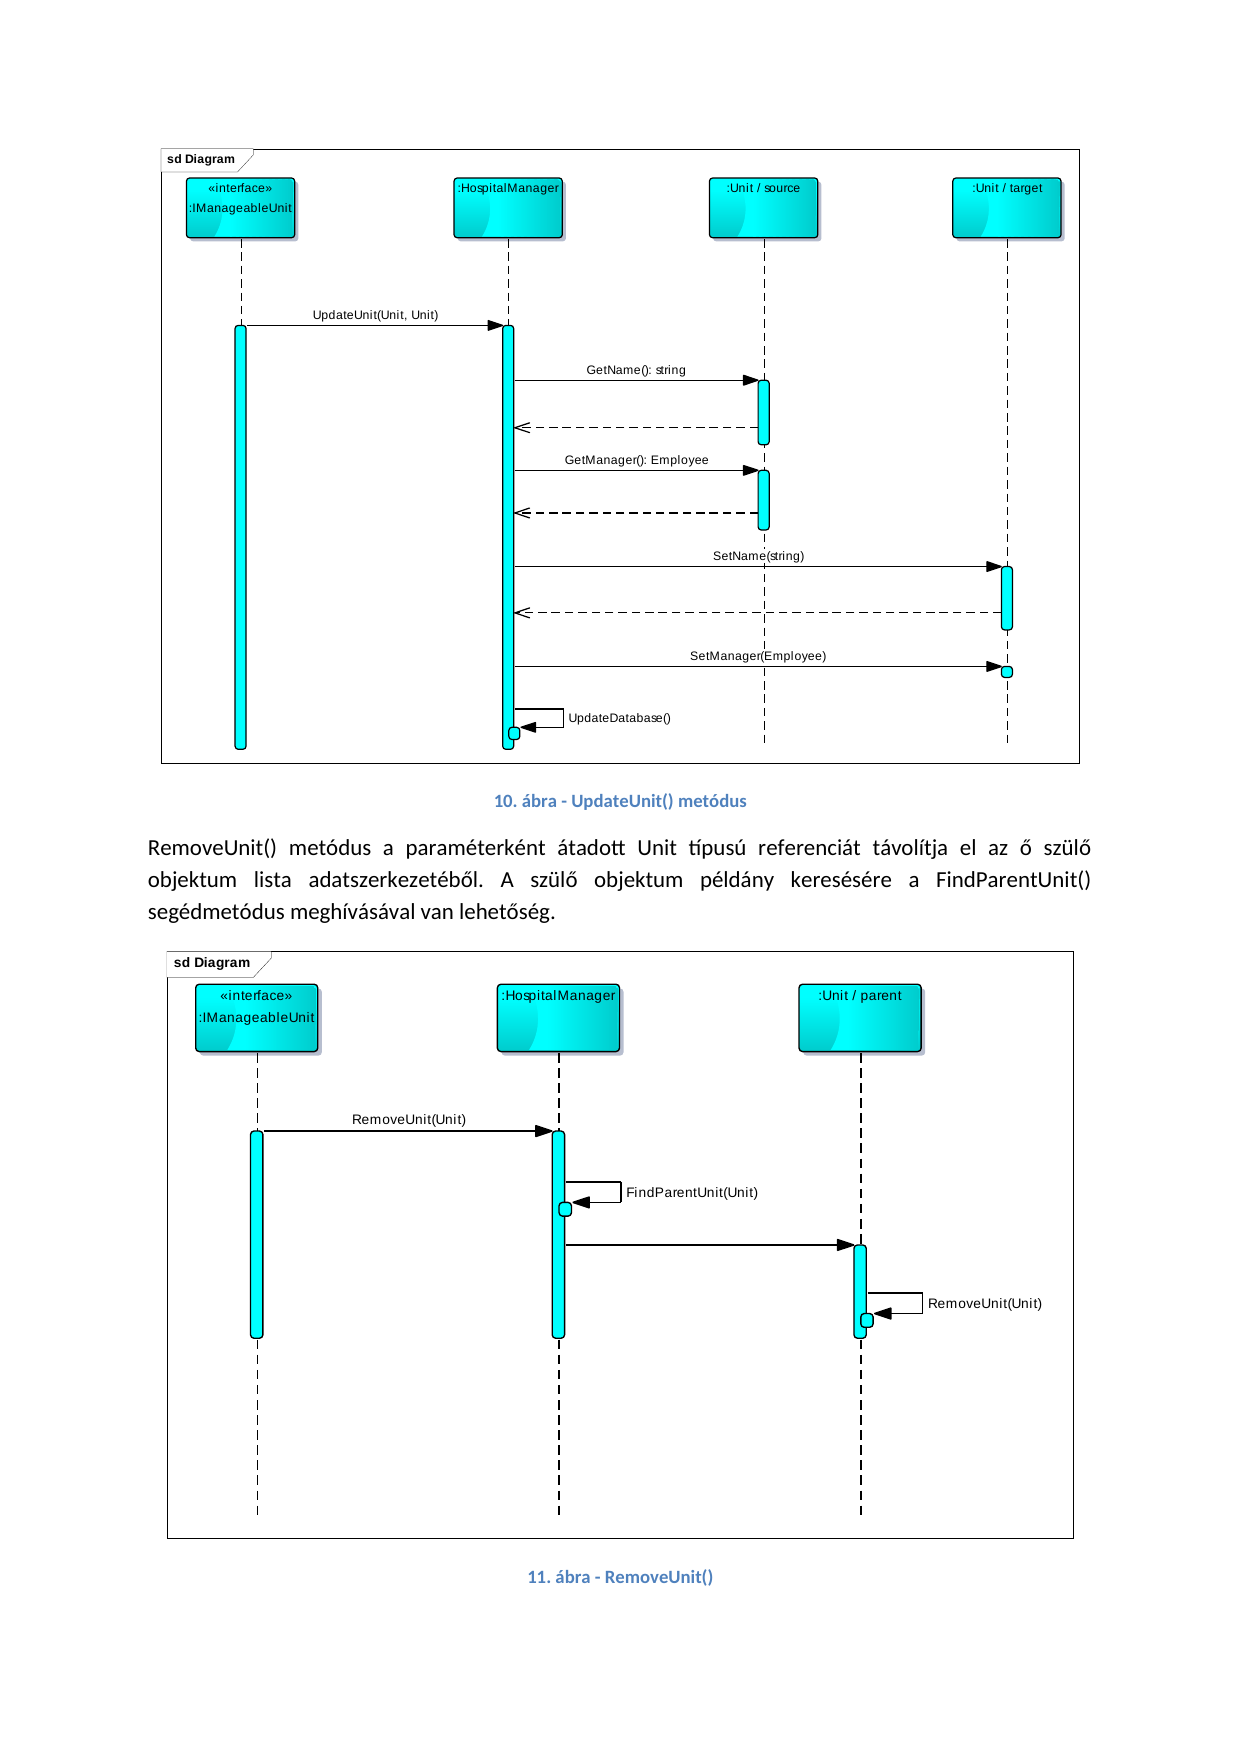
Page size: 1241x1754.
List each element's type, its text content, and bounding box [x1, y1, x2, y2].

text RemoveUnit() metódus a paraméterként átadott Unit típusú referenciát távolítja el az ő szülő objektum lista adatszerkezetéből. A szülő objektum példány keresésére a FindParentUnit() segédmetódus meghívásával van lehetőség. [148, 833, 1093, 925]
text 11. ábra - RemoveUnit() [148, 1565, 1093, 1588]
text 10. ábra - UpdateUnit() metódus [148, 789, 1093, 812]
